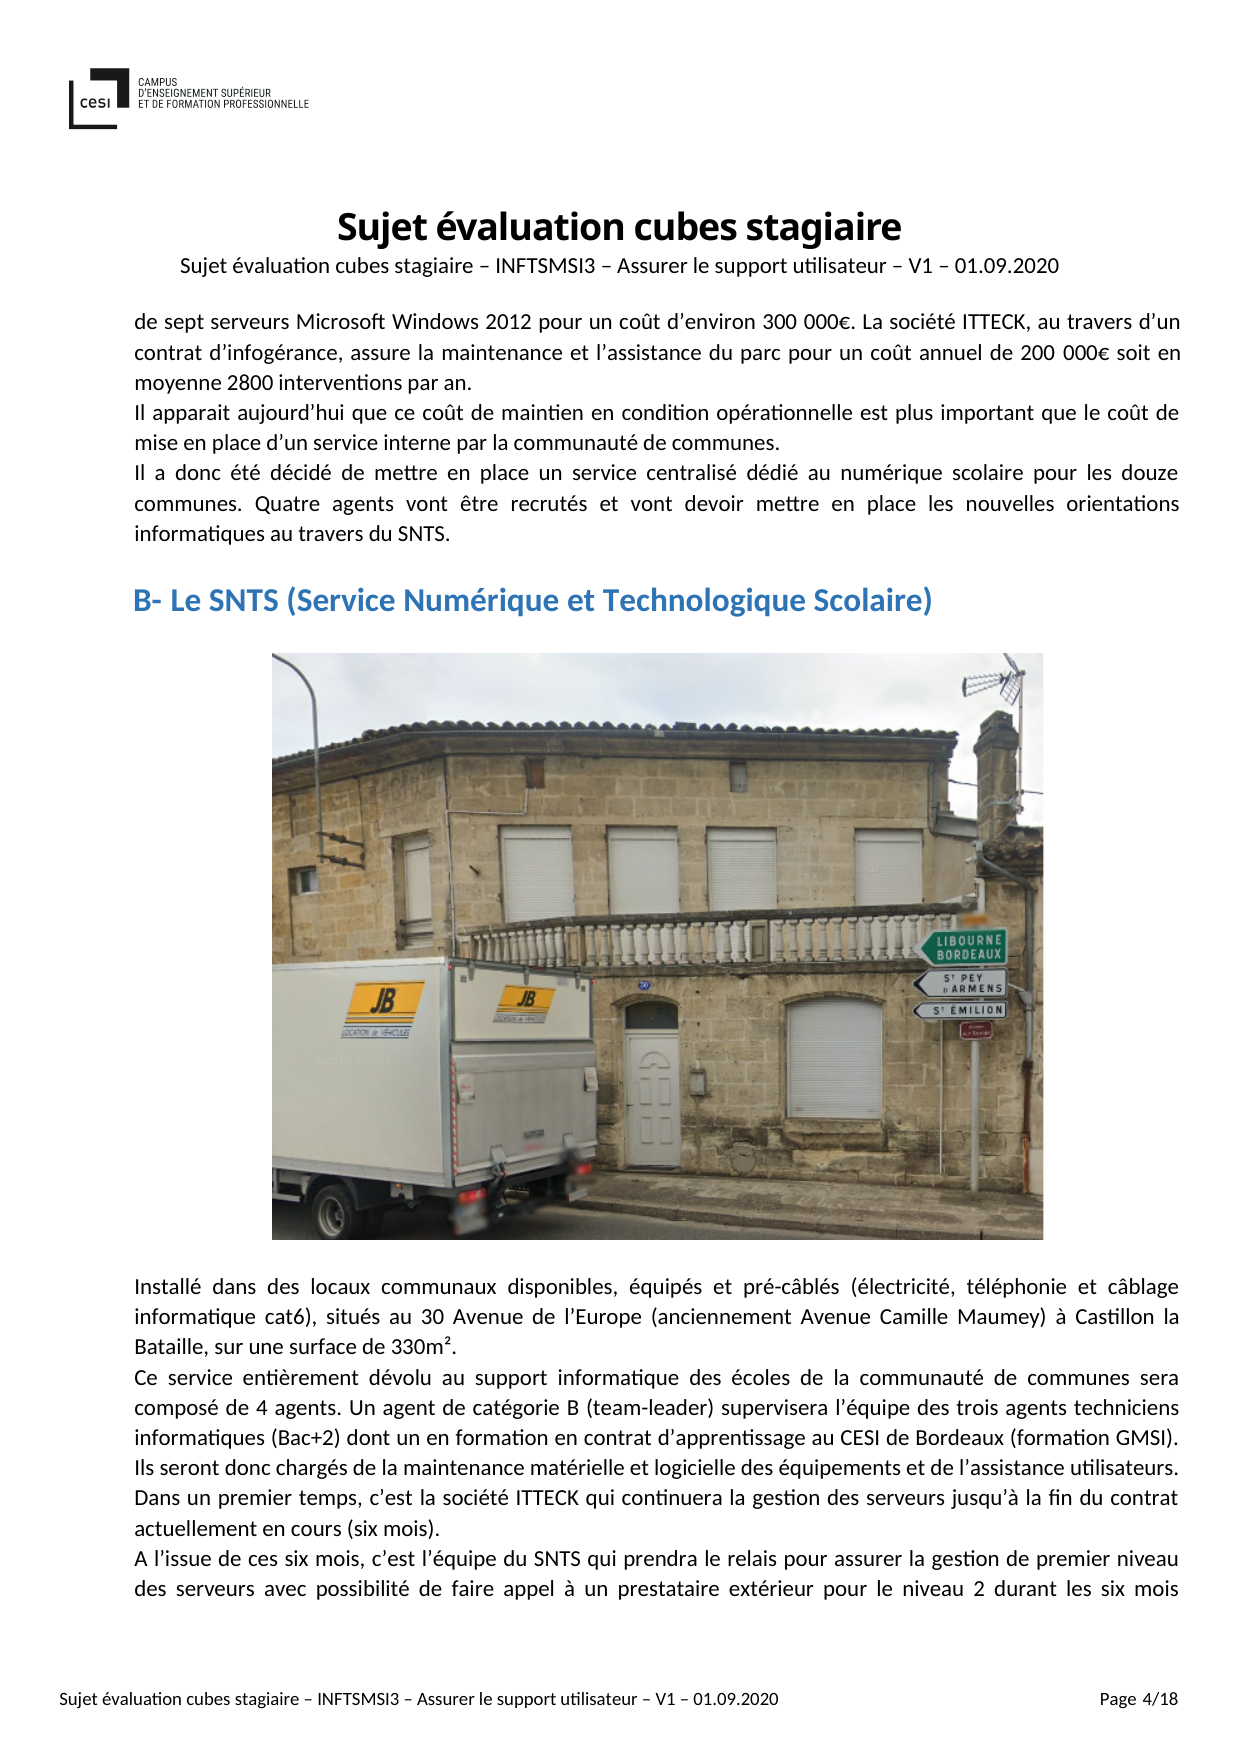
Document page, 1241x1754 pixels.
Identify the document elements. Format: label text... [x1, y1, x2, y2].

list Installé dans des locaux communaux disponibles, équipés et pré-câblés (électricité, téléphonie et câblage informatique cat6), situés au 30 Avenue de l’Europe (anciennement Avenue Camille Maumey) à Castillon la Bataille, sur une surface de 330m². [134, 1272, 1181, 1361]
picture [59, 58, 318, 139]
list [134, 307, 1181, 396]
picture [272, 653, 1044, 1240]
list Ce service entièrement dévolu au support informatique des écoles de la communauté de communes sera composé de 4 agents. Un agent de catégorie B (team-leader) supervisera l’équipe des trois agents techniciens informatiques (Bac+2) dont un en formation en contrat d’apprentissage au CESI de Bordeaux (formation GMSI). Ils seront donc chargés de la maintenance matérielle et logicielle des équipements et de l’assistance utilisateurs. Dans un premier temps, c’est la société ITTECK qui continuera la gestion des serveurs jusqu’à la fin du contrat actuellement en cours (six mois). [134, 1363, 1181, 1542]
list Il apparait aujourd’hui que ce coût de maintien en condition opérationnelle est plus important que le coût de mise en place d’un service interne par la communauté de communes. [134, 398, 1181, 456]
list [134, 1544, 1181, 1602]
list Il a donc été décidé de mettre en place un service centralisé dédié au numérique scolaire pour les douze communes. Quatre agents vont être recrutés et vont devoir mettre en place les nouvelles orientations informatiques au travers du SNTS. [134, 458, 1181, 547]
list Le SNTS (Service Numérique et Technologique Scolaire) [133, 579, 1181, 620]
